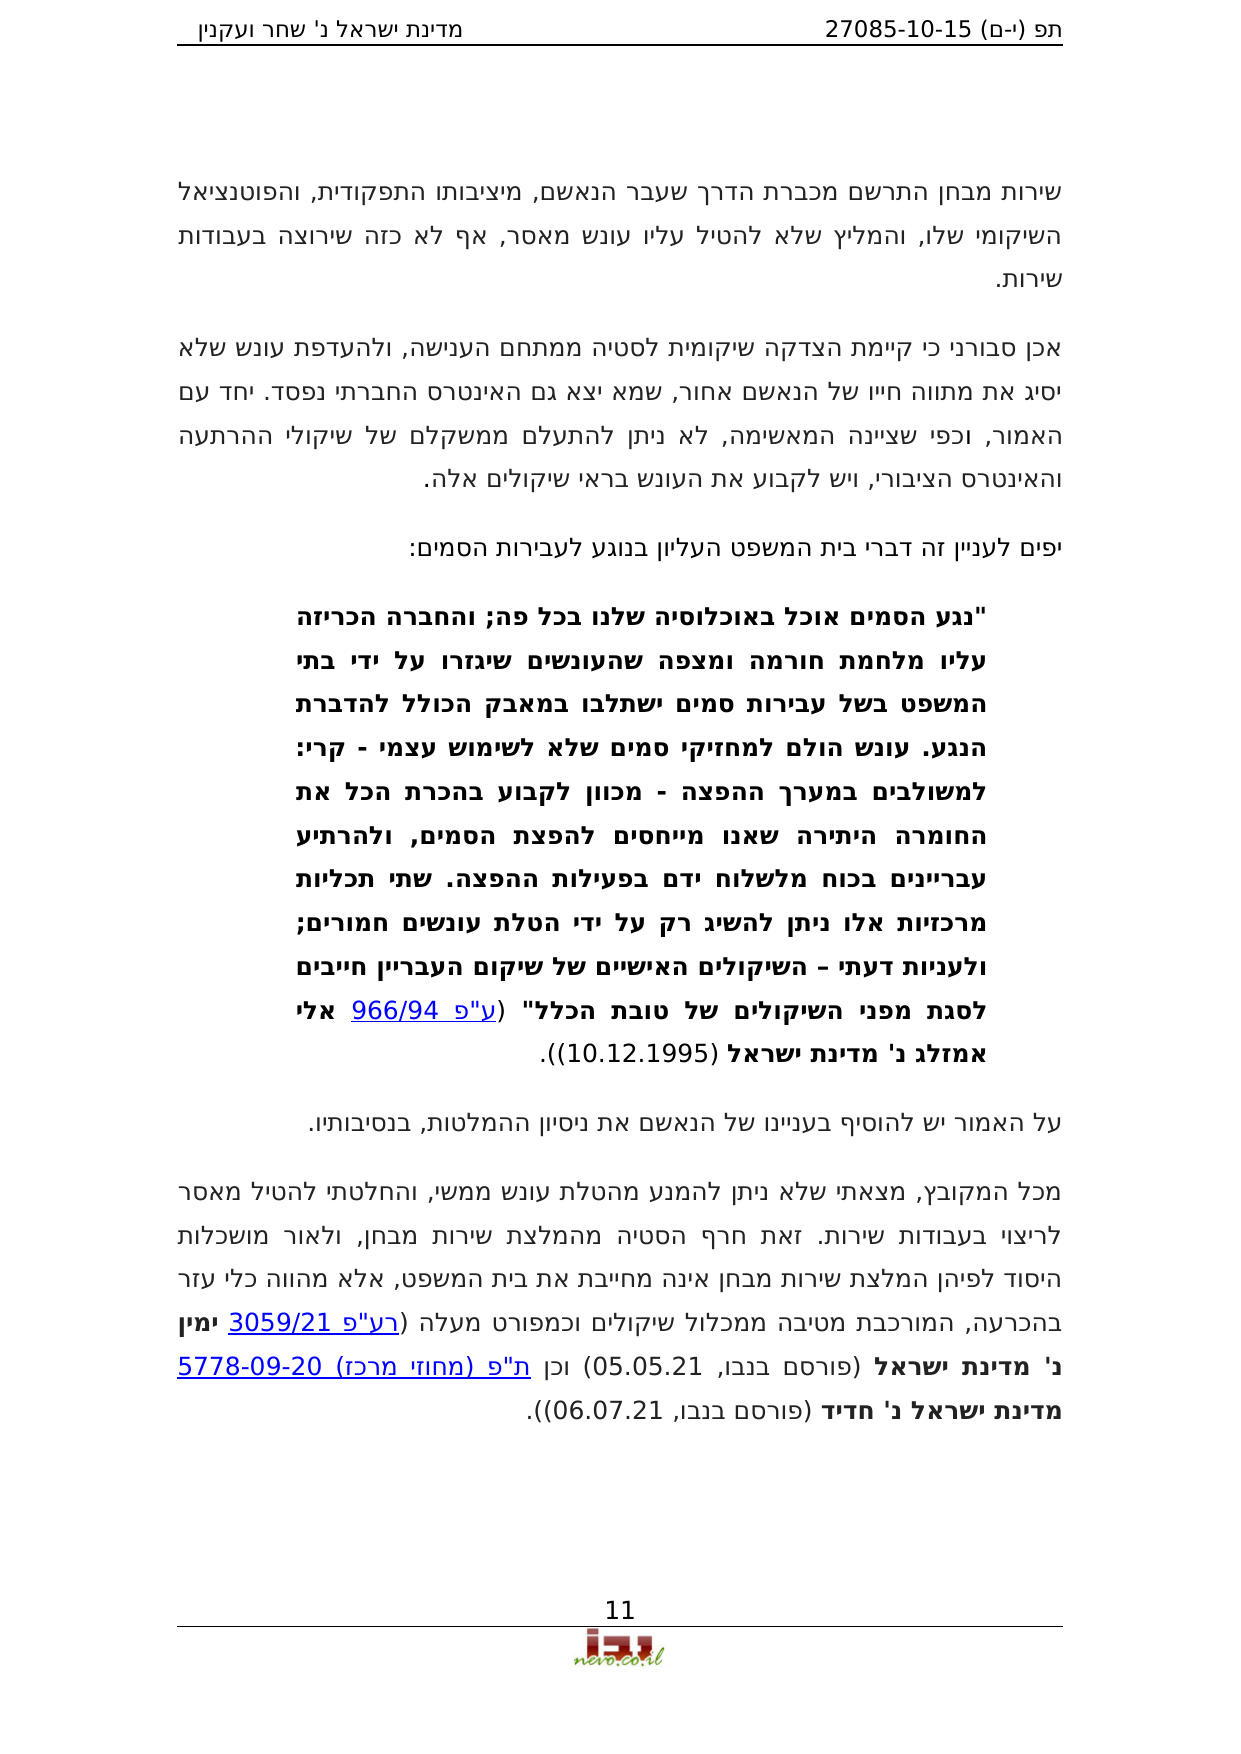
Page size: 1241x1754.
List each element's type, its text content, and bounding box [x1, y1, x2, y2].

text "נגע הסמים אוכל באוכלוסיה שלנו בכל פה; והחברה הכריזה עליו מלחמת חורמה ומצפה שהעונשים שיגזרו על ידי בתי המשפט בשל עבירות סמים ישתלבו במאבק הכולל להדברת הנגע. עונש הולם למחזיקי סמים שלא לשימוש עצמי - קרי: למשולבים במערך ההפצה - מכוון לקבוע בהכרת הכל את החומרה היתירה שאנו מייחסים להפצת הסמים, ולהרתיע עבריינים בכוח מלשלוח ידם בפעילות ההפצה. שתי תכליות מרכזיות אלו ניתן להשיג רק על ידי הטלת עונשים חמורים; ולעניות דעתי – השיקולים האישיים של שיקום העבריין חייבים לסגת מפני השיקולים של טובת הכלל" (ע"פ 966/94 אלי אמזלג נ' מדינת ישראל (10.12.1995)). [295, 602, 988, 1069]
text על האמור יש להוסיף בעניינו של הנאשם את ניסיון ההמלטות, בנסיבותיו. [177, 1108, 1063, 1138]
text שירות מבחן התרשם מכברת הדרך שעבר הנאשם, מיציבותו התפקודית, והפוטנציאל השיקומי שלו, והמליץ שלא להטיל עליו עונש מאסר, אף לא כזה שירוצה בעבודות שירות. [177, 177, 1063, 294]
picture [574, 1628, 666, 1667]
text מכל המקובץ, מצאתי שלא ניתן להמנע מהטלת עונש ממשי, והחלטתי להטיל מאסר לריצוי בעבודות שירות. זאת חרף הסטיה מהמלצת שירות מבחן, ולאור מושכלות היסוד לפיהן המלצת שירות מבחן אינה מחייבת את בית המשפט, אלא מהווה כלי עזר בהכרעה, המורכבת מטיבה ממכלול שיקולים וכמפורט מעלה (רע"פ 3059/21 ימין נ' מדינת ישראל (פורסם בנבו, 05.05.21) וכן ת"פ (מחוזי מרכז) 5778-09-20 מדינת ישראל נ' חדיד (פורסם בנבו, 06.07.21)). [177, 1177, 1063, 1425]
text אכן סבורני כי קיימת הצדקה שיקומית לסטיה ממתחם הענישה, ולהעדפת עונש שלא יסיג את מתווה חייו של הנאשם אחור, שמא יצא גם האינטרס החברתי נפסד. יחד עם האמור, וכפי שציינה המאשימה, לא ניתן להתעלם ממשקלם של שיקולי ההרתעה והאינטרס הציבורי, ויש לקבוע את העונש בראי שיקולים אלה. [177, 333, 1063, 494]
text יפים לעניין זה דברי בית המשפט העליון בנוגע לעבירות הסמים: [177, 533, 1063, 563]
